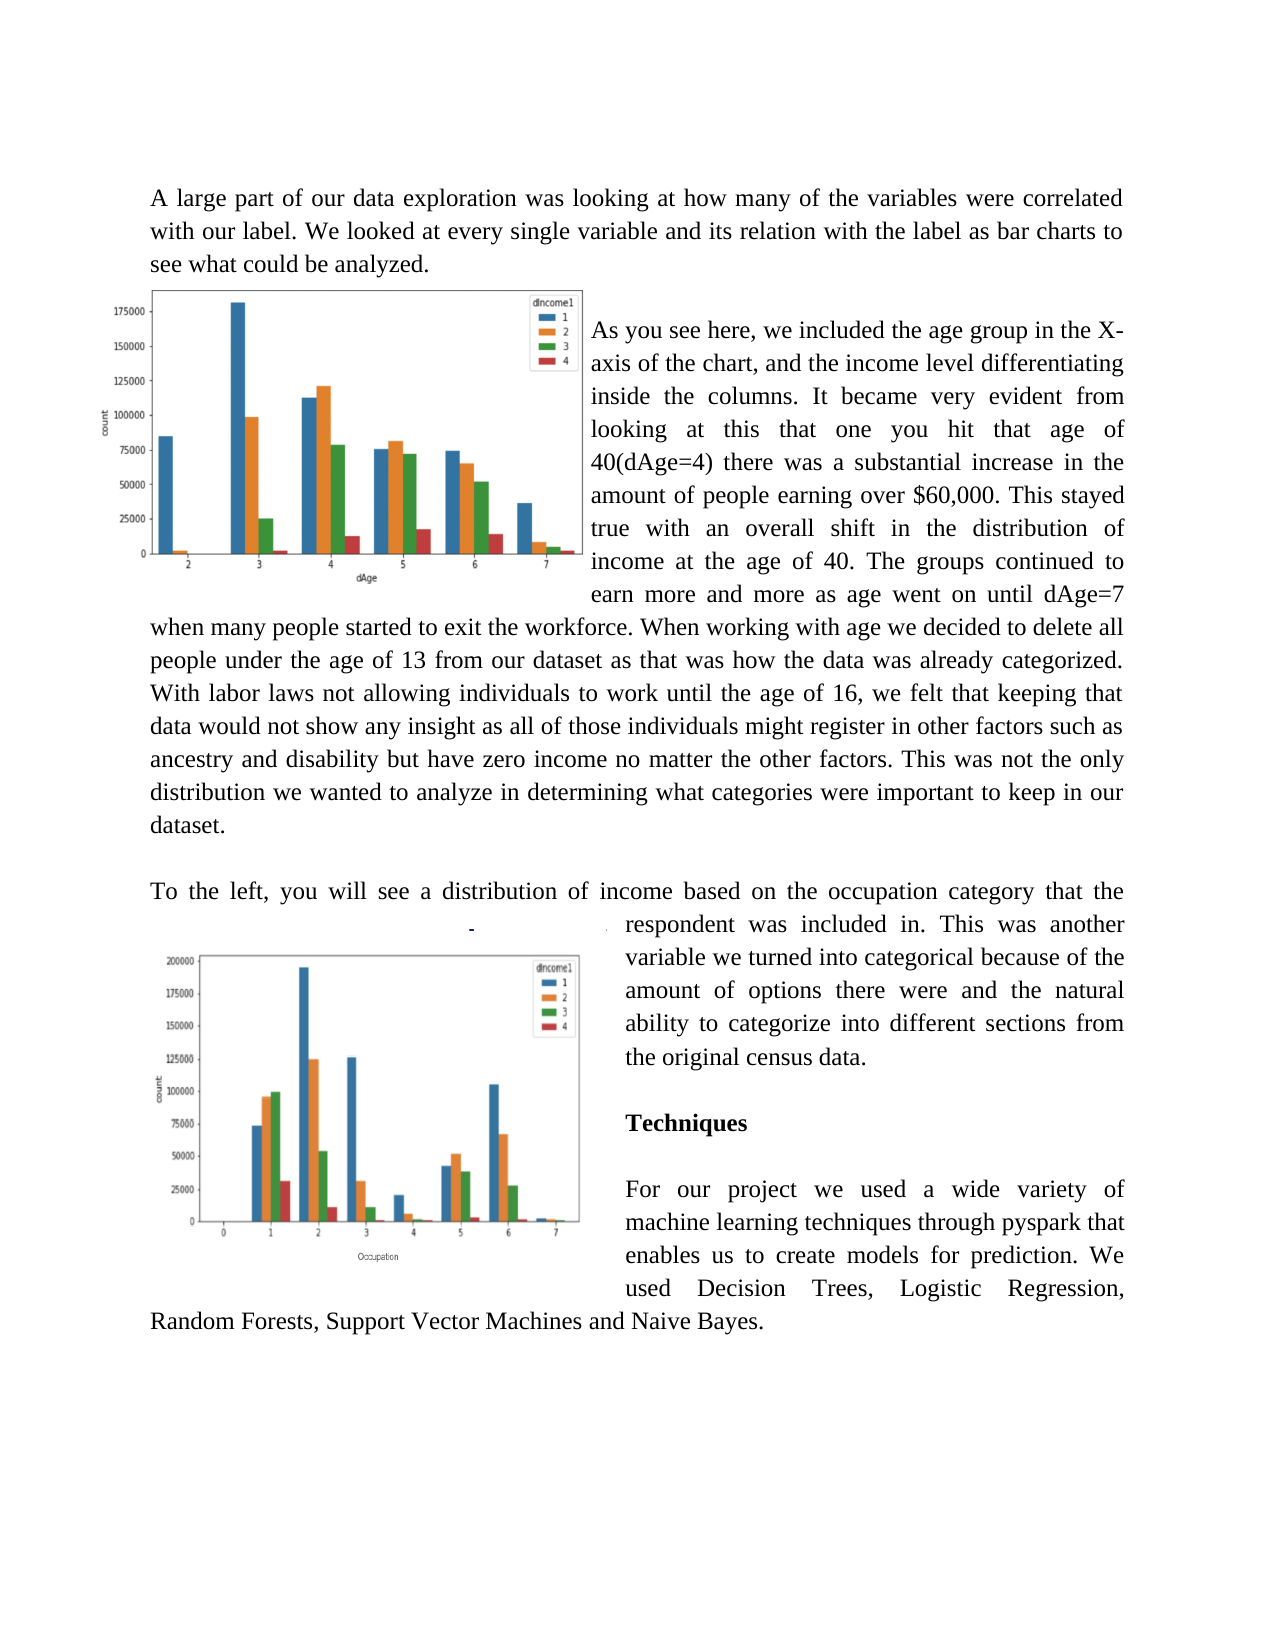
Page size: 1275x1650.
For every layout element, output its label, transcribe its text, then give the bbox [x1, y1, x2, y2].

text As you see here, we included the age group in the X-axis of the chart, and the income level differentiating inside the columns. It became very evident from looking at this that one you hit that age of 40(dAge=4) there was a substantial increase in the amount of people earning over $60,000. This stayed true with an overall shift in the distribution of income at the age of 40. The groups continued to earn more and more as age went on until dAge=7 when many people started to exit the workforce. When working with age we decided to delete all people under the age of 13 from our dataset as that was how the data was already categorized. With labor laws not allowing individuals to work until the age of 16, we felt that keeping that data would not show any insight as all of those individuals might register in other factors such as ancestry and disability but have zero income no matter the other factors. This was not the only distribution we wanted to analyze in determining what categories were important to keep in our dataset. [150, 315, 1125, 839]
picture [150, 929, 607, 1269]
text A large part of our data exploration was looking at how many of the variables were correlated with our label. We looked at every single variable and its relation with the label as bar charts to see what could be analyzed. [150, 183, 1125, 278]
text For our project we used a wide variety of machine learning techniques through pyspark that enables us to create models for prediction. We used Decision Trees, Logistic Regression, Random Forests, Support Vector Machines and Naive Bayes. [150, 1174, 1125, 1334]
picture [82, 290, 588, 593]
text Techniques [607, 1108, 1125, 1136]
text To the left, you will see a distribution of income based on the occupation category that the respondent was included in. This was another variable we turned into categorical because of the amount of options there were and the natural ability to categorize into different sections from the original census data. [150, 876, 1125, 1070]
